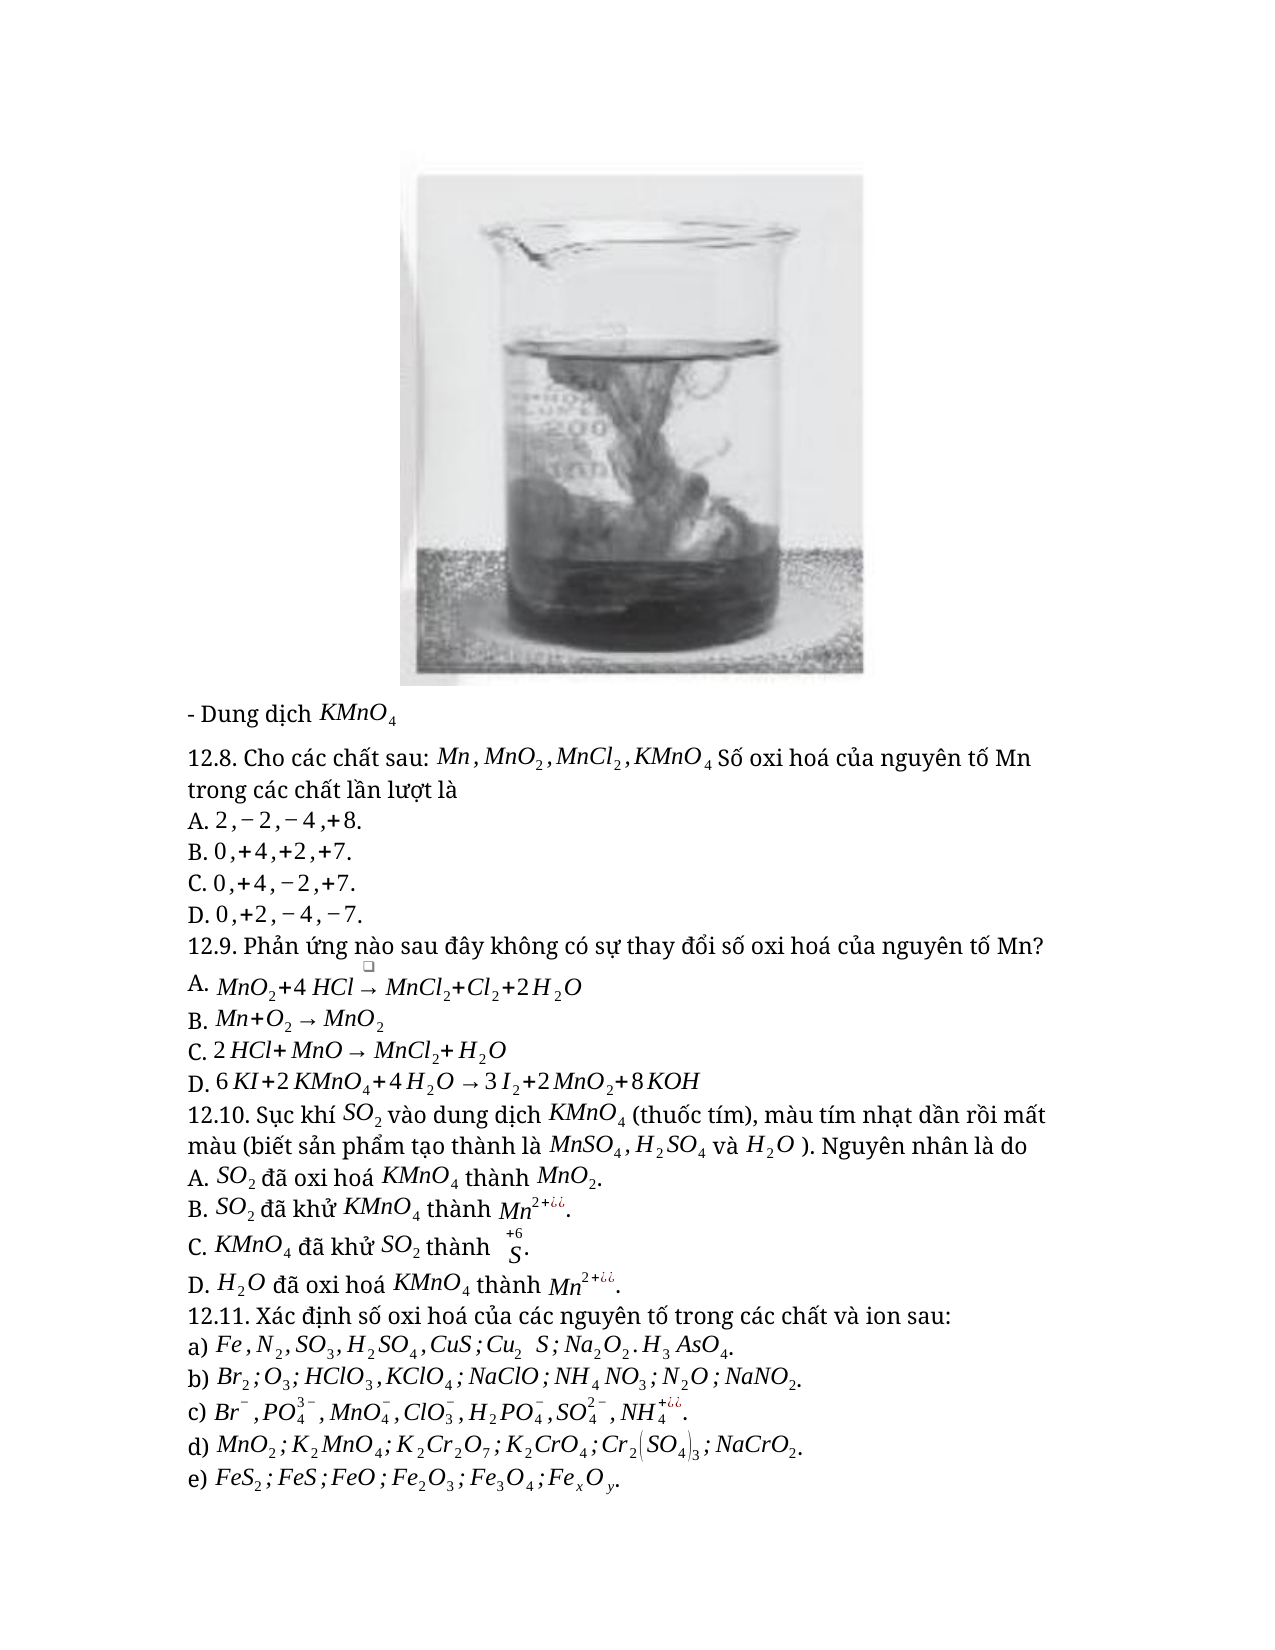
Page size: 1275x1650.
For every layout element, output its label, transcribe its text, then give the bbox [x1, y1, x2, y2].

picture [400, 150, 876, 686]
text - Dung dịch [187, 698, 1087, 730]
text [187, 742, 1087, 1495]
